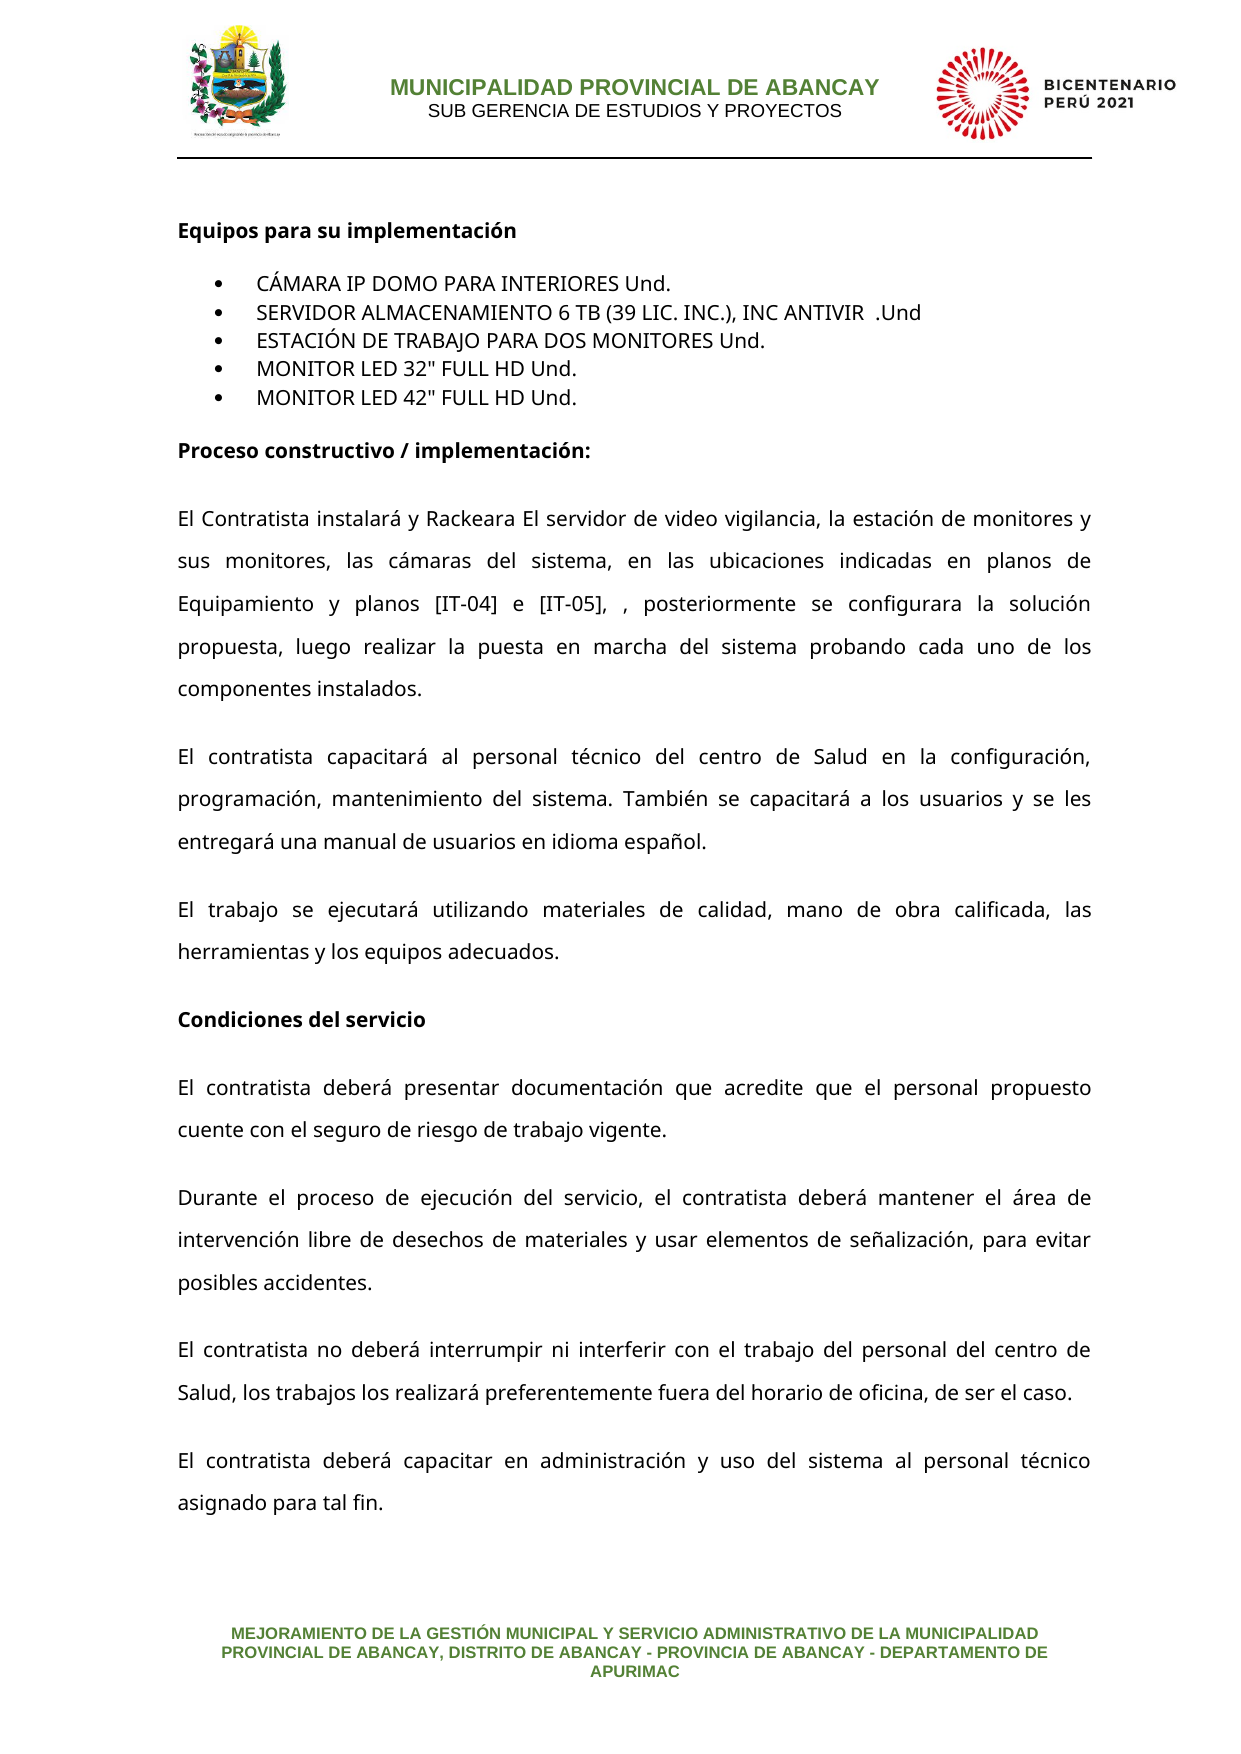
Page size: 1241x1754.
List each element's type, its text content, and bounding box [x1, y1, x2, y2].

text El contratista deberá capacitar en administración y uso del sistema al personal técnico asignado para tal fin. [177, 1446, 1092, 1517]
text Condiciones del servicio [177, 1005, 1092, 1033]
list MONITOR LED 42" FULL HD Und. [215, 383, 1092, 411]
text El Contratista instalará y Rackeara El servidor de video vigilancia, la estación de monitores y sus monitores, las cámaras del sistema, en las ubicaciones indicadas en planos de Equipamiento y planos [IT-04] e [IT-05], , posteriormente se configurara la solución propuesta, luego realizar la puesta en marcha del sistema probando cada uno de los componentes instalados. [177, 504, 1092, 703]
picture [928, 37, 1181, 143]
text El contratista deberá presentar documentación que acredite que el personal propuesto cuente con el seguro de riesgo de trabajo vigente. [177, 1073, 1092, 1144]
text Proceso constructivo / implementación: [177, 436, 1092, 465]
list CÁMARA IP DOMO PARA INTERIORES Und. [215, 269, 1092, 298]
text El trabajo se ejecutará utilizando materiales de calidad, mano de obra calificada, las herramientas y los equipos adecuados. [177, 895, 1092, 966]
text El contratista capacitará al personal técnico del centro de Salud en la configuración, programación, mantenimiento del sistema. También se capacitará a los usuarios y se les entregará una manual de usuarios en idioma español. [177, 742, 1092, 856]
picture [177, 25, 290, 141]
text Durante el proceso de ejecución del servicio, el contratista deberá mantener el área de intervención libre de desechos de materiales y usar elementos de señalización, para evitar posibles accidentes. [177, 1183, 1092, 1296]
text Equipos para su implementación [177, 216, 1092, 244]
list MONITOR LED 32" FULL HD Und. [215, 354, 1092, 383]
list ESTACIÓN DE TRABAJO PARA DOS MONITORES Und. [215, 326, 1092, 354]
list SERVIDOR ALMACENAMIENTO 6 TB (39 LIC. INC.), INC ANTIVIR .Und [215, 298, 1092, 326]
text El contratista no deberá interrumpir ni interferir con el trabajo del personal del centro de Salud, los trabajos los realizará preferentemente fuera del horario de oficina, de ser el caso. [177, 1336, 1092, 1407]
